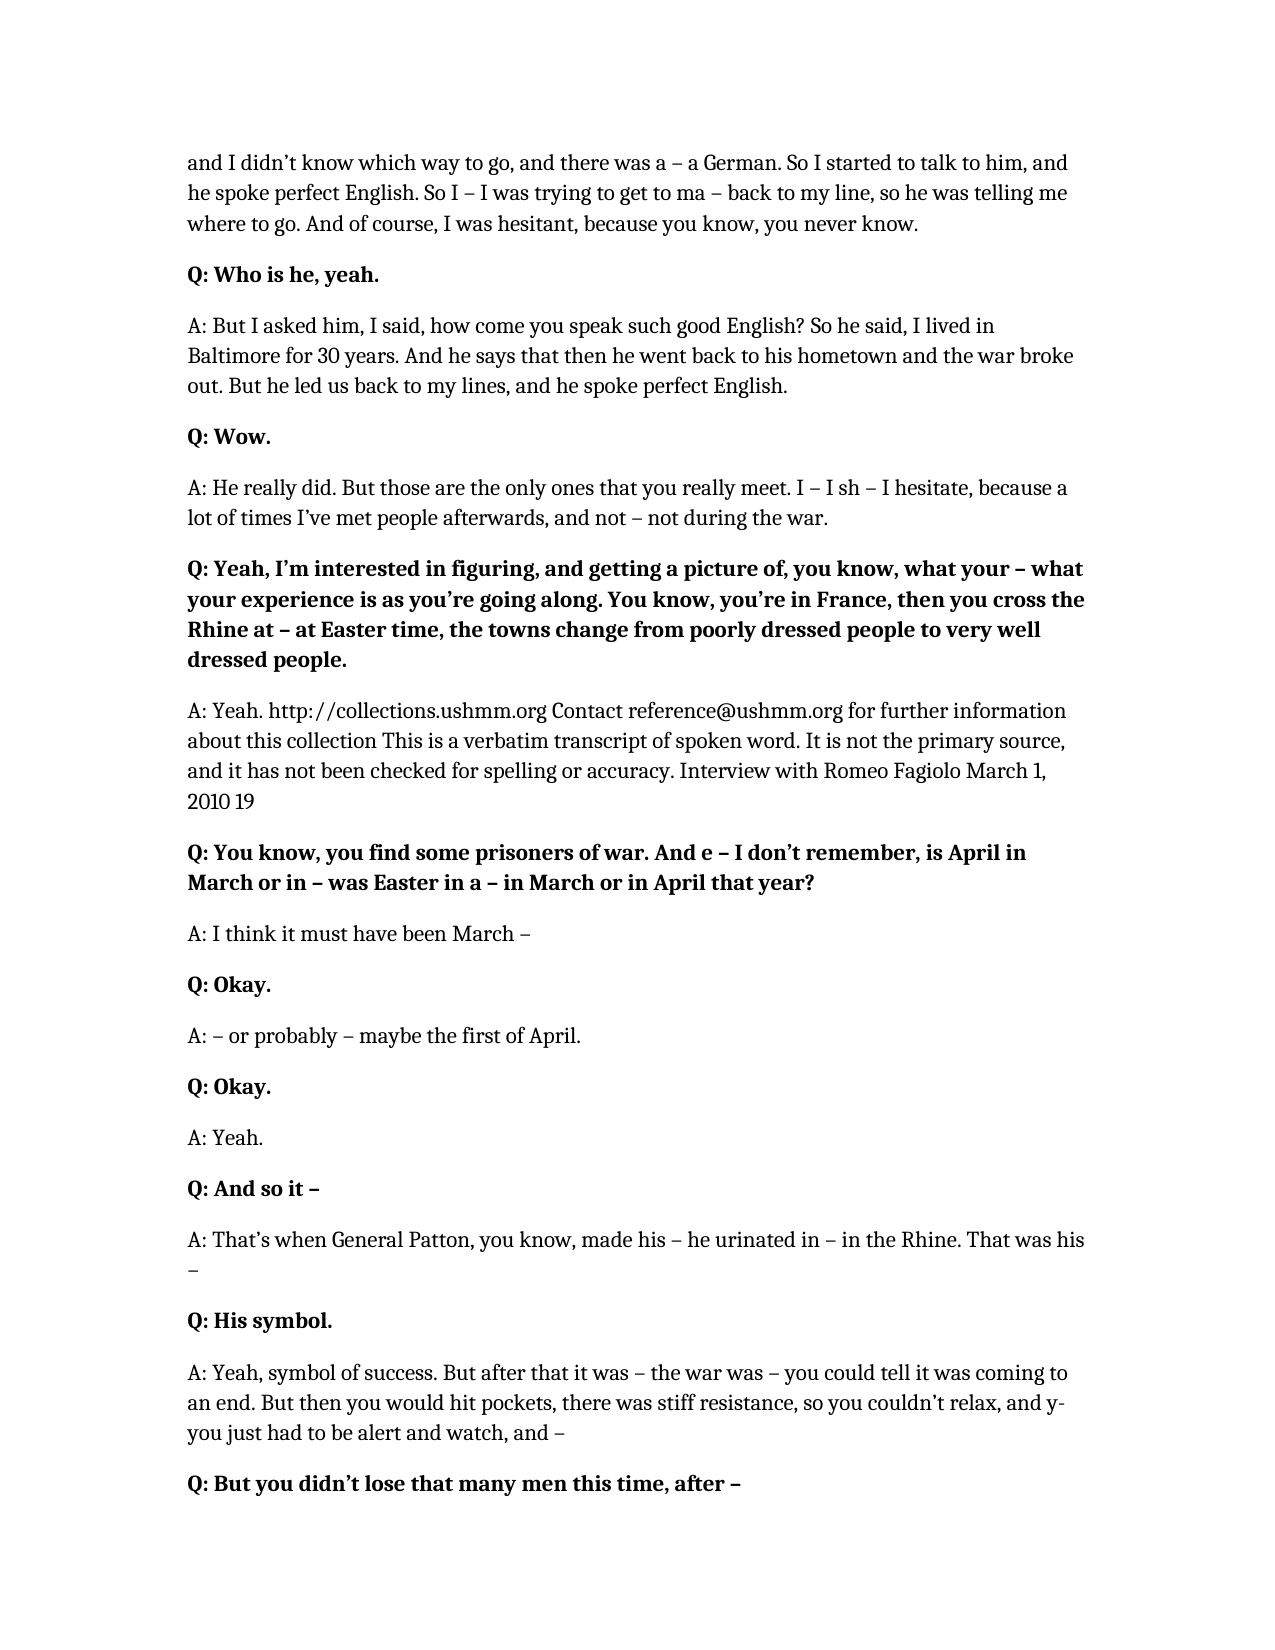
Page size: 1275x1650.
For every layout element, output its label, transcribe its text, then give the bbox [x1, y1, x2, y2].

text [187, 150, 1087, 237]
text A: Yeah, symbol of success. But after that it was – the war was – you could tell it was coming to an end. But then you would hit pockets, there was stiff resistance, so you couldn’t relax, and y-you just had to be alert and watch, and – [187, 1359, 1087, 1446]
text A: That’s when General Patton, you know, made his – he urinated in – in the Rhine. That was his – [187, 1227, 1087, 1284]
text Q: Okay. [187, 972, 1087, 998]
text Q: You know, you find some prisoners of war. And e – I don’t remember, is April in March or in – was Easter in a – in March or in April that year? [187, 839, 1087, 896]
text A: Yeah. http://collections.ushmm.org Contact reference@ushmm.org for further information about this collection This is a verbatim transcript of spoken word. It is not the primary source, and it has not been checked for spelling or accuracy. Interview with Romeo Fagiolo March 1, 2010 19 [187, 698, 1087, 815]
text A: I think it must have been March – [187, 921, 1087, 947]
text Q: Wow. [187, 424, 1087, 450]
text A: He really did. But those are the only ones that you really meet. I – I sh – I hesitate, because a lot of times I’ve met people afterwards, and not – not during the war. [187, 475, 1087, 532]
text Q: Who is he, yeah. [187, 261, 1087, 288]
text A: Yeah. [187, 1125, 1087, 1151]
text A: But I asked him, I said, how come you speak such good English? So he said, I lived in Baltimore for 30 years. And he says that then he went back to his hometown and the war broke out. But he led us back to my lines, and he spoke perfect English. [187, 312, 1087, 399]
text Q: And so it – [187, 1176, 1087, 1202]
text Q: Okay. [187, 1074, 1087, 1100]
text Q: Yeah, I’m interested in figuring, and getting a picture of, you know, what your – what your experience is as you’re going along. You know, you’re in France, then you cross the Rhine at – at Easter time, the towns change from poorly dressed people to very well dressed people. [187, 556, 1087, 673]
text A: – or probably – maybe the first of April. [187, 1023, 1087, 1049]
text Q: His symbol. [187, 1308, 1087, 1335]
text Q: But you didn’t lose that many men this time, after – [187, 1471, 1087, 1497]
